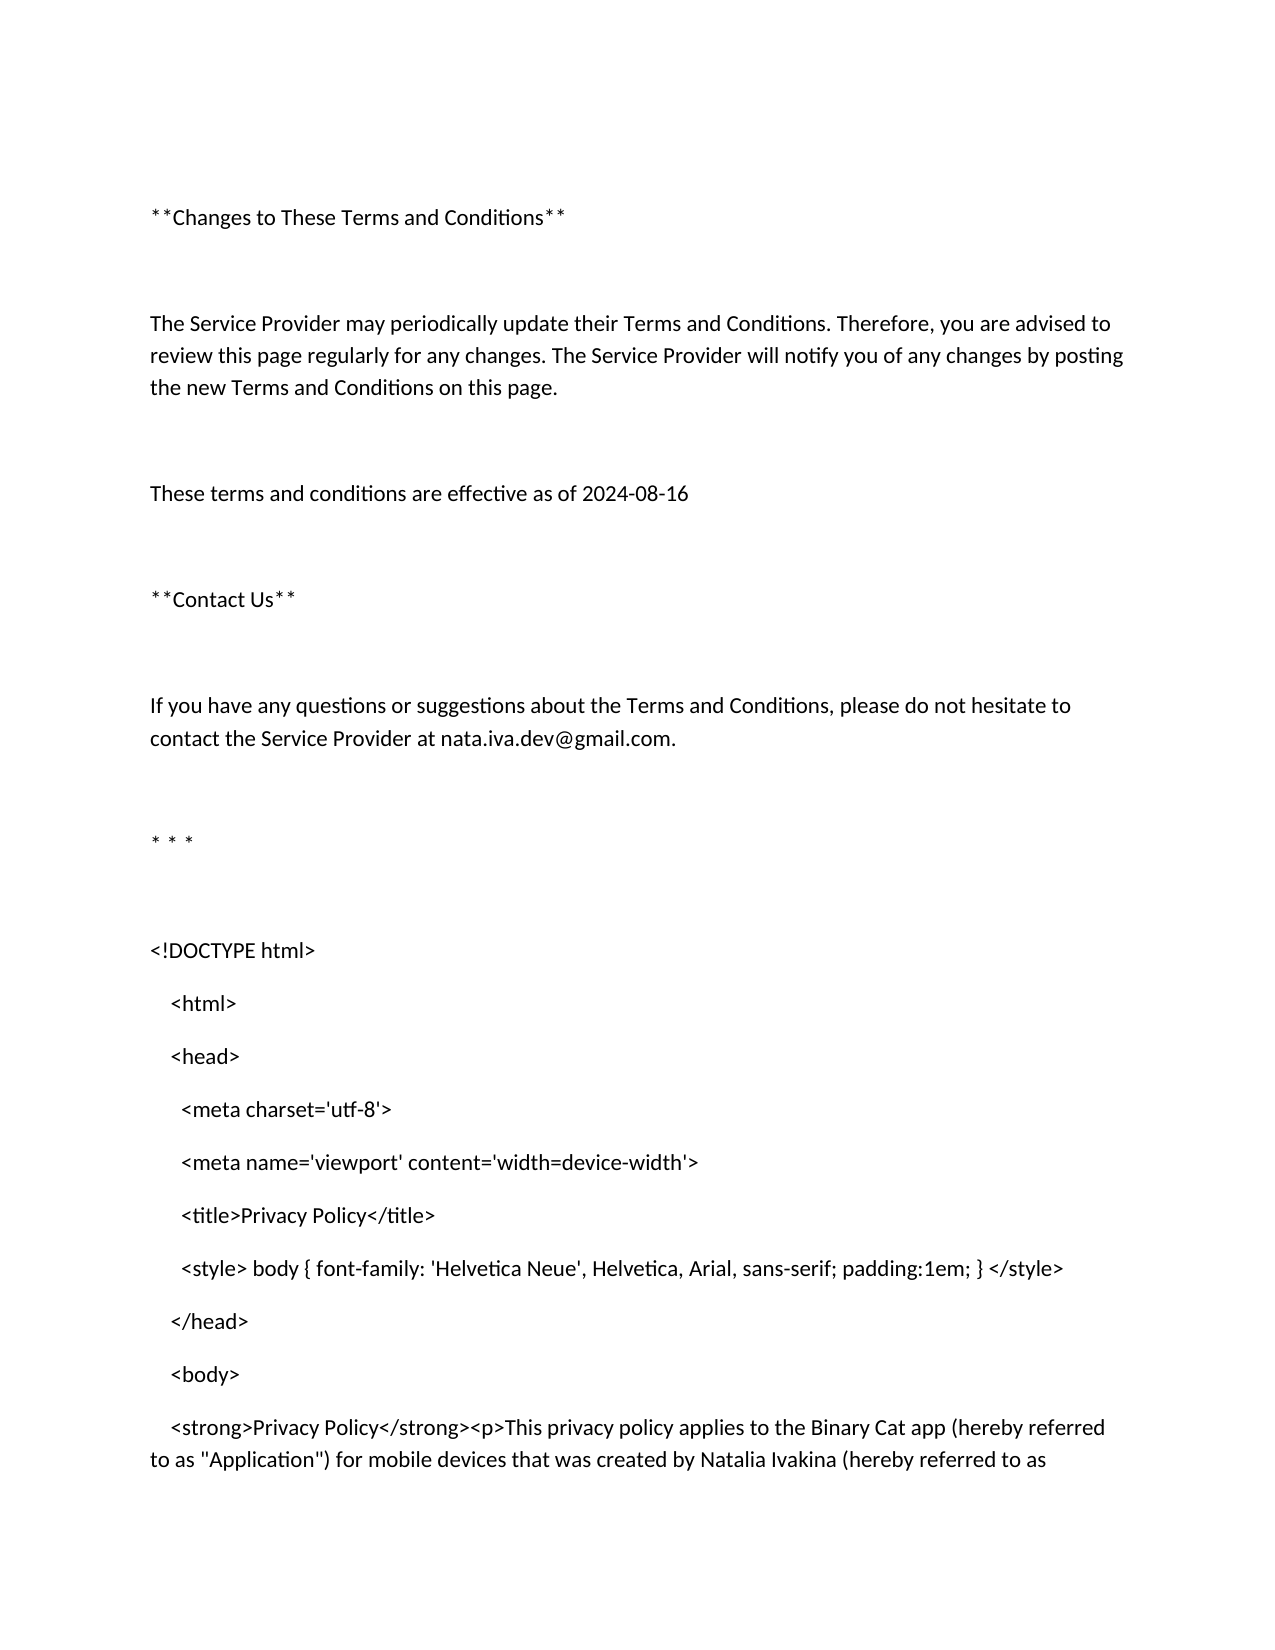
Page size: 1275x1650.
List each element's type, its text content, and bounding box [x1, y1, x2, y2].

text <head> [150, 1042, 1125, 1070]
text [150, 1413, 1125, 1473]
text <html> [150, 989, 1125, 1017]
text <title>Privacy Policy</title> [150, 1201, 1125, 1229]
text * * * [150, 830, 1125, 858]
text **Changes to These Terms and Conditions** [150, 203, 1125, 231]
text <meta charset='utf-8'> [150, 1095, 1125, 1123]
text <body> [150, 1360, 1125, 1388]
text These terms and conditions are effective as of 2024-08-16 [150, 479, 1125, 507]
text </head> [150, 1307, 1125, 1335]
text <meta name='viewport' content='width=device-width'> [150, 1148, 1125, 1176]
text <!DOCTYPE html> [150, 936, 1125, 964]
text **Contact Us** [150, 586, 1125, 613]
text <style> body { font-family: 'Helvetica Neue', Helvetica, Arial, sans-serif; padding:1em; } </style> [150, 1254, 1125, 1282]
text If you have any questions or suggestions about the Terms and Conditions, please do not hesitate to contact the Service Provider at nata.iva.dev@gmail.com. [150, 692, 1125, 752]
text The Service Provider may periodically update their Terms and Conditions. Therefore, you are advised to review this page regularly for any changes. The Service Provider will notify you of any changes by posting the new Terms and Conditions on this page. [150, 309, 1125, 401]
